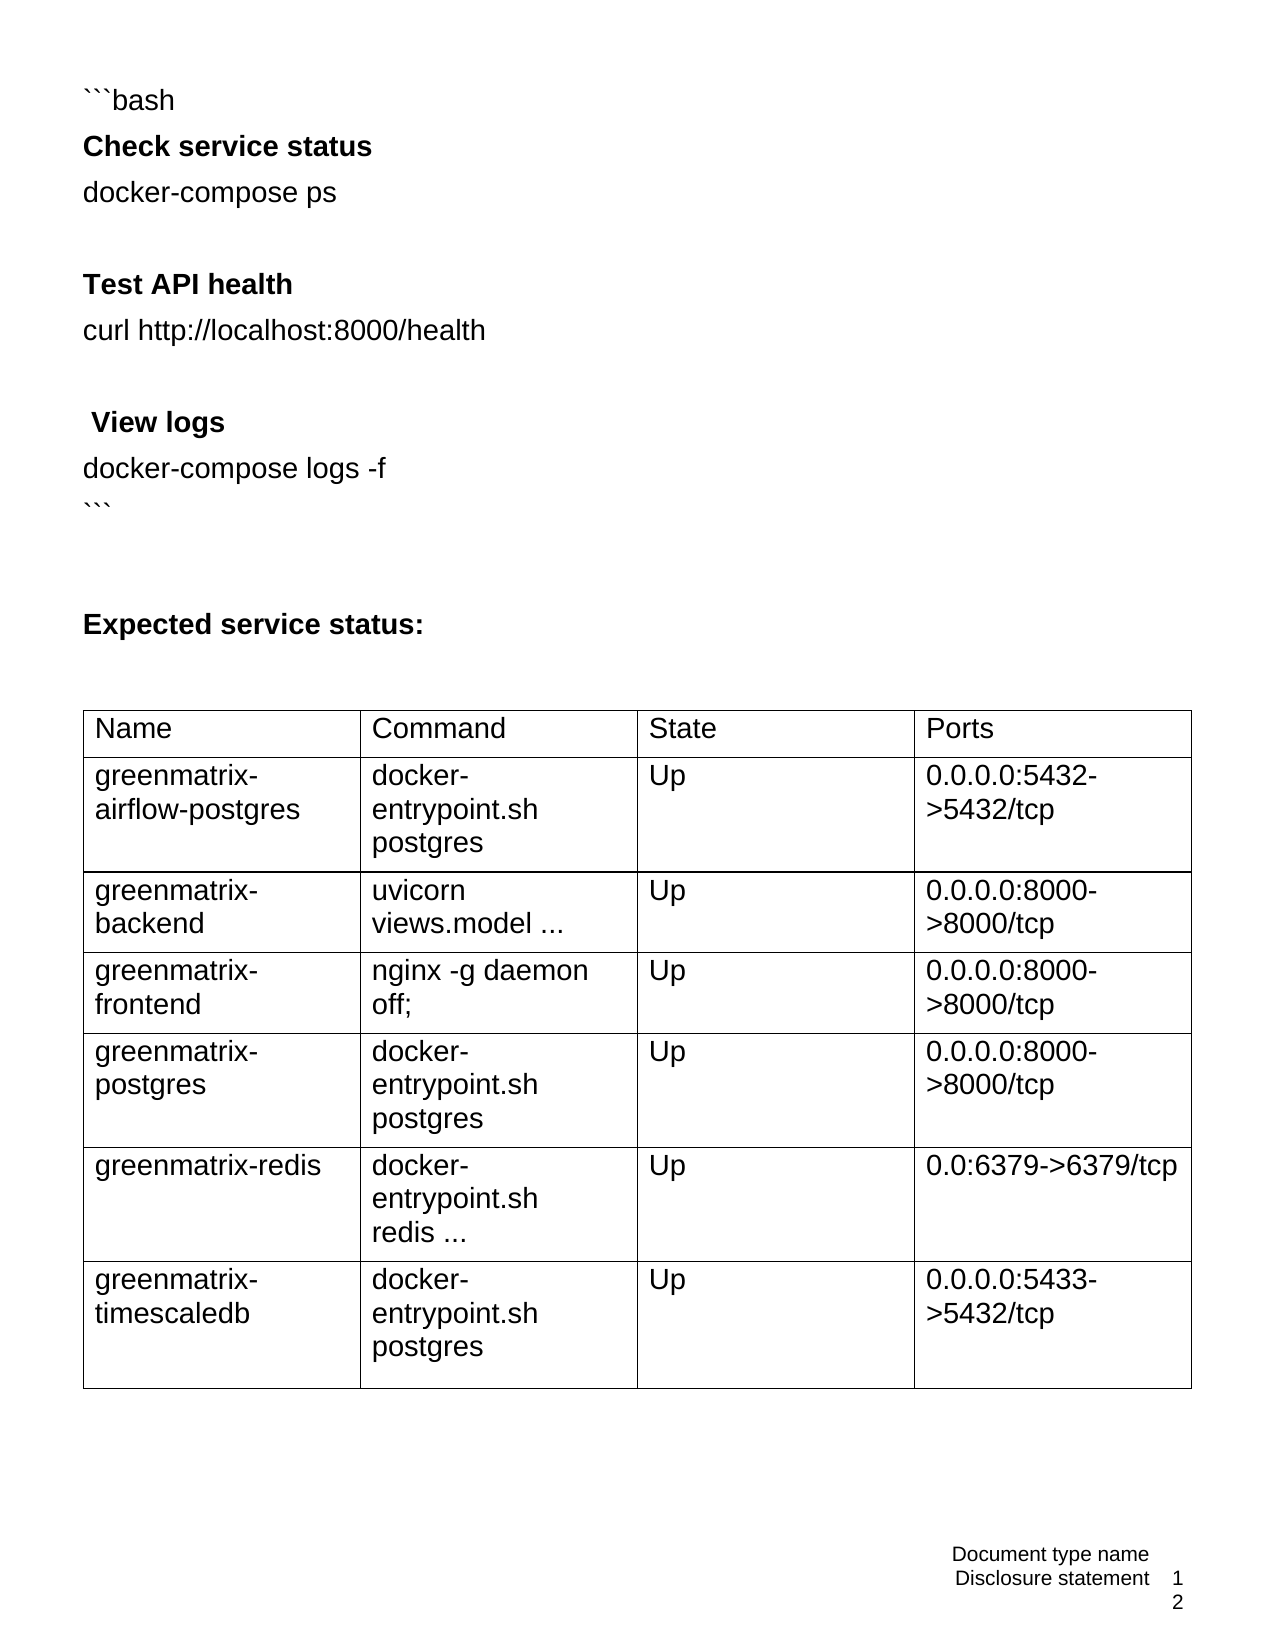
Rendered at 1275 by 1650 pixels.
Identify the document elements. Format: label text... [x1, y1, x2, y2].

text Test API health [83, 267, 1192, 300]
table_cell greenmatrix-backend [84, 873, 360, 952]
table_cell 0.0.0.0:8000->8000/tcp [915, 1034, 1191, 1147]
table_cell greenmatrix-frontend [84, 953, 360, 1033]
table_cell Up [638, 1262, 914, 1388]
table_cell Up [638, 873, 914, 952]
text Check service status [83, 129, 1192, 162]
table_header State [638, 711, 914, 757]
table_cell 0.0:6379->6379/tcp [915, 1148, 1191, 1261]
text curl http://localhost:8000/health [83, 313, 1192, 346]
table_cell nginx -g daemon off; [361, 953, 637, 1033]
subtitle Expected service status: [83, 614, 1192, 639]
text docker-compose logs -f [83, 451, 1192, 484]
table_cell uvicorn views.model ... [361, 873, 637, 952]
table_cell docker-entrypoint.sh redis ... [361, 1148, 637, 1261]
table_header Name [84, 711, 360, 757]
table_cell 0.0.0.0:8000->8000/tcp [915, 953, 1191, 1033]
text ``` [83, 497, 1192, 531]
table_cell 0.0.0.0:8000->8000/tcp [915, 873, 1191, 952]
text ```bash [83, 83, 1192, 116]
table_cell docker-entrypoint.sh postgres [361, 1034, 637, 1147]
text docker-compose ps [83, 175, 1192, 208]
table_cell 0.0.0.0:5433->5432/tcp [915, 1262, 1191, 1388]
table_header Ports [915, 711, 1191, 757]
table_cell docker-entrypoint.sh postgres [361, 1262, 637, 1388]
text View logs [83, 405, 1192, 438]
table_cell Up [638, 758, 914, 871]
table_cell Up [638, 1148, 914, 1261]
table_cell greenmatrix-redis [84, 1148, 360, 1261]
table_cell Up [638, 1034, 914, 1147]
table_cell greenmatrix-timescaledb [84, 1262, 360, 1388]
table_cell docker-entrypoint.sh postgres [361, 758, 637, 871]
table_cell 0.0.0.0:5432->5432/tcp [915, 758, 1191, 871]
table_cell greenmatrix-postgres [84, 1034, 360, 1147]
table_cell greenmatrix-airflow-postgres [84, 758, 360, 871]
table_header Command [361, 711, 637, 757]
table_cell Up [638, 953, 914, 1033]
